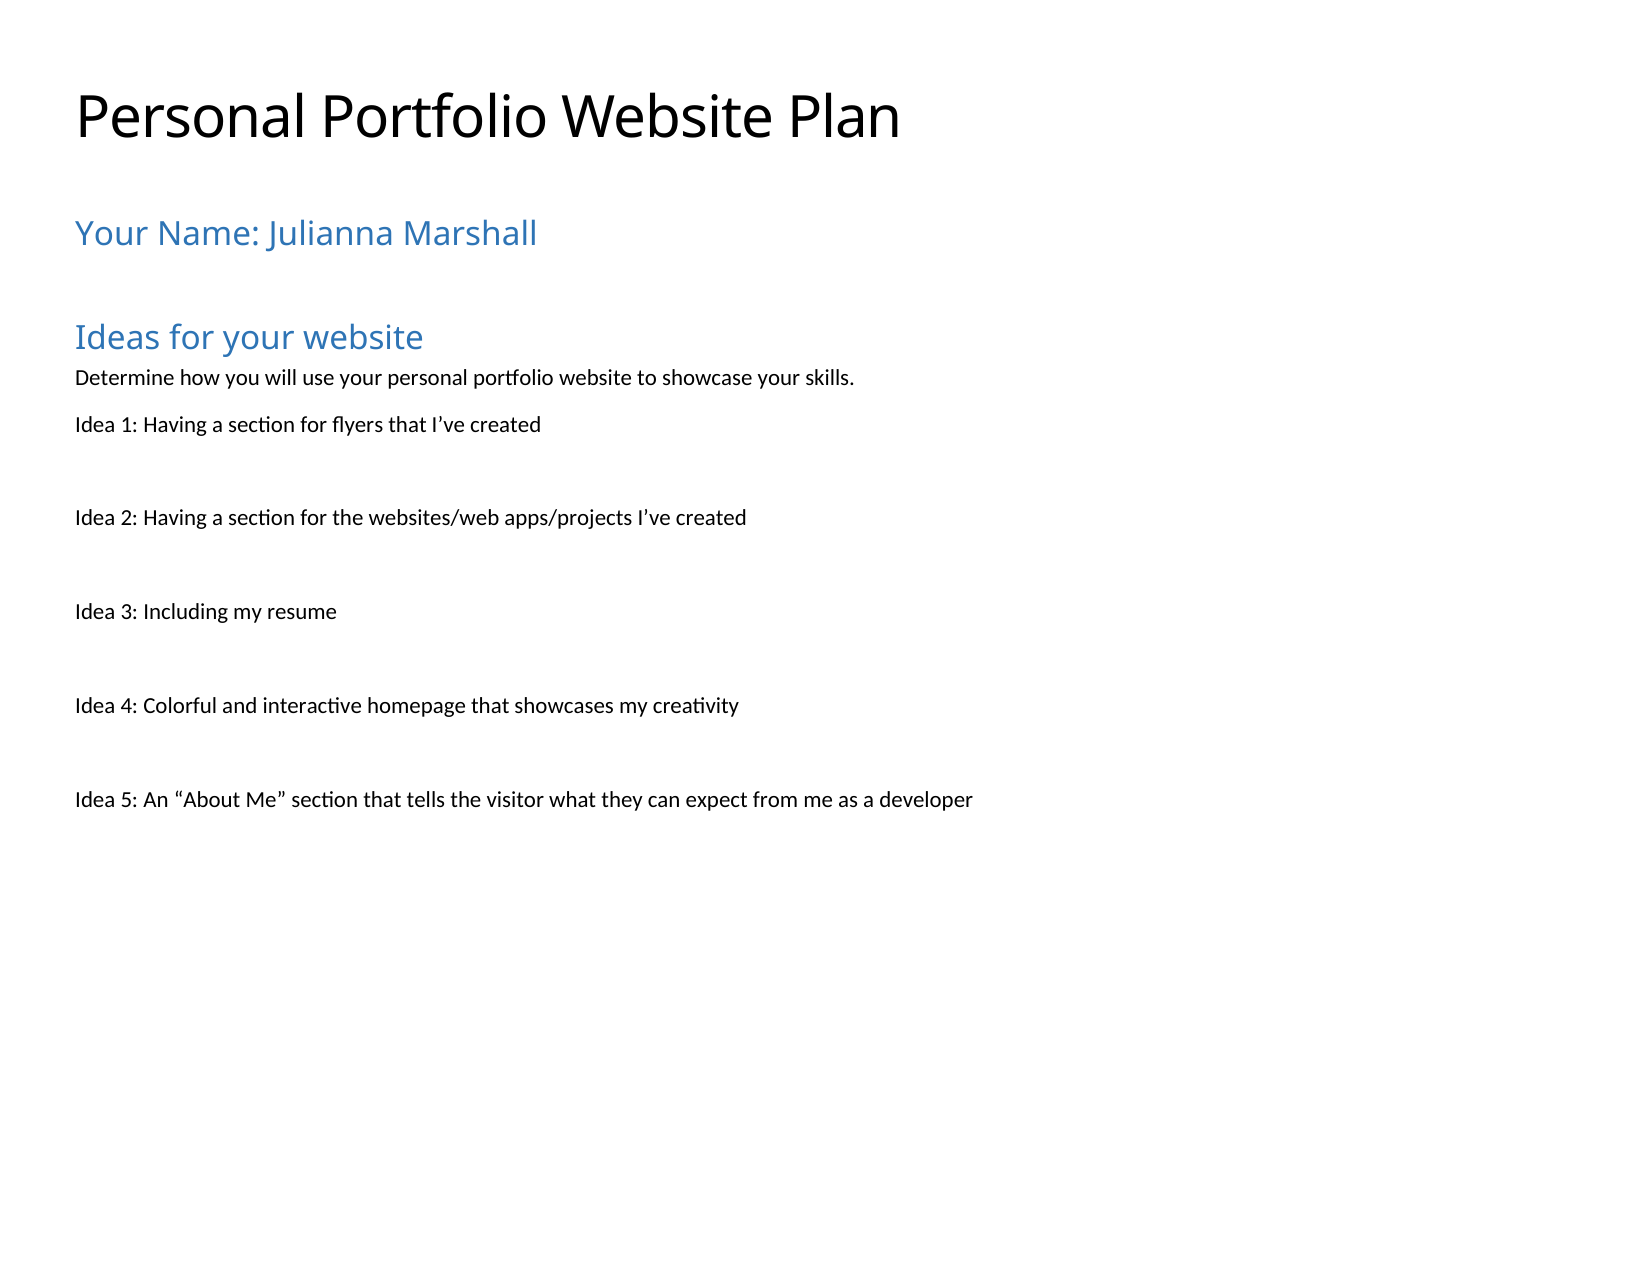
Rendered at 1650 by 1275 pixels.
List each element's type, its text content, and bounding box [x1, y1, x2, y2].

text Determine how you will use your personal portfolio website to showcase your skills. [75, 363, 1575, 391]
subtitle Your Name: Julianna Marshall [75, 210, 1575, 255]
text Idea 1: Having a section for flyers that I’ve created [75, 410, 1575, 438]
subtitle Ideas for your website [75, 314, 1575, 359]
text Idea 4: Colorful and interactive homepage that showcases my creativity [75, 691, 1575, 719]
text Idea 5: An “About Me” section that tells the visitor what they can expect from me as a developer [75, 785, 1575, 813]
title Personal Portfolio Website Plan [75, 75, 1575, 154]
text Idea 2: Having a section for the websites/web apps/projects I’ve created [75, 503, 1575, 531]
text Idea 3: Including my resume [75, 597, 1575, 625]
